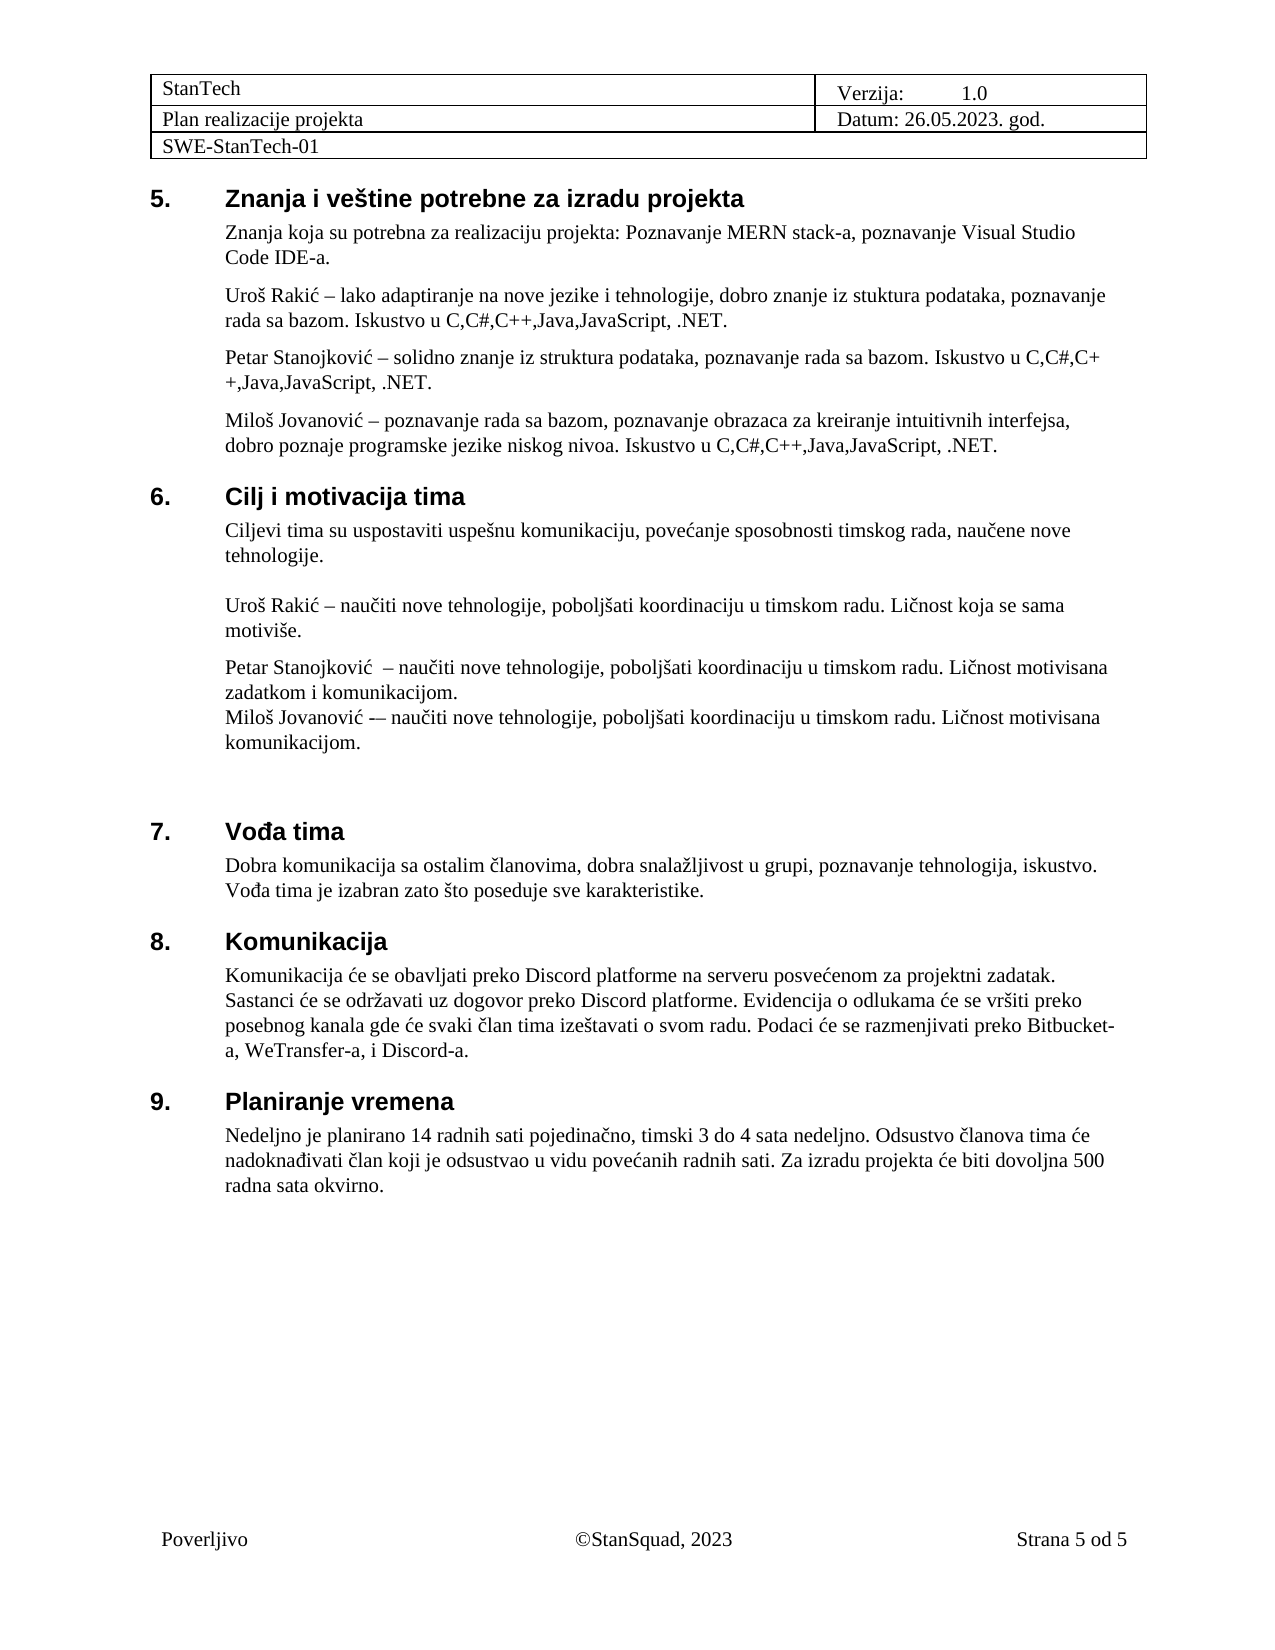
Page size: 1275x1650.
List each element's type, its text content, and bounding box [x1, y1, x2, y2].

subtitle Vođa tima [150, 817, 1125, 845]
text Miloš Jovanović – poznavanje rada sa bazom, poznavanje obrazaca za kreiranje intuitivnih interfejsa, dobro poznaje programske jezike niskog nivoa. Iskustvo u C,C#,C++,Java,JavaScript, .NET. [225, 407, 1125, 457]
text Ciljevi tima su uspostaviti uspešnu komunikaciju, povećanje sposobnosti timskog rada, naučene nove tehnologije. Uroš Rakić – naučiti nove tehnologije, poboljšati koordinaciju u timskom radu. Ličnost koja se sama motiviše. [225, 517, 1125, 642]
subtitle Planiranje vremena [150, 1087, 1125, 1115]
text Petar Stanojković – solidno znanje iz struktura podataka, poznavanje rada sa bazom. Iskustvo u C,C#,C++,Java,JavaScript, .NET. [225, 344, 1125, 394]
subtitle Cilj i motivacija tima [150, 482, 1125, 510]
text Komunikacija će se obavljati preko Discord platforme na serveru posvećenom za projektni zadatak. Sastanci će se održavati uz dogovor preko Discord platforme. Evidencija o odlukama će se vršiti preko posebnog kanala gde će svaki član tima izeštavati o svom radu. Podaci će se razmenjivati preko Bitbucket-a, WeTransfer-a, i Discord-a. [225, 962, 1125, 1062]
text Nedeljno je planirano 14 radnih sati pojedinačno, timski 3 do 4 sata nedeljno. Odsustvo članova tima će nadoknađivati član koji je odsustvao u vidu povećanih radnih sati. Za izradu projekta će biti dovoljna 500 radna sata okvirno. [225, 1122, 1125, 1197]
text Znanja koja su potrebna za realizaciju projekta: Poznavanje MERN stack-a, poznavanje Visual Studio Code IDE-a. [225, 219, 1125, 269]
text Dobra komunikacija sa ostalim članovima, dobra snalažljivost u grupi, poznavanje tehnologija, iskustvo. Vođa tima je izabran zato što poseduje sve karakteristike. [225, 852, 1125, 902]
text Uroš Rakić – lako adaptiranje na nove jezike i tehnologije, dobro znanje iz stuktura podataka, poznavanje rada sa bazom. Iskustvo u C,C#,C++,Java,JavaScript, .NET. [225, 282, 1125, 332]
subtitle Znanja i veštine potrebne za izradu projekta [150, 184, 1125, 213]
subtitle Komunikacija [150, 927, 1125, 955]
text Petar Stanojković – naučiti nove tehnologije, poboljšati koordinaciju u timskom radu. Ličnost motivisana zadatkom i komunikacijom. Miloš Jovanović -– naučiti nove tehnologije, poboljšati koordinaciju u timskom radu. Ličnost motivisana komunikacijom. [225, 654, 1125, 754]
